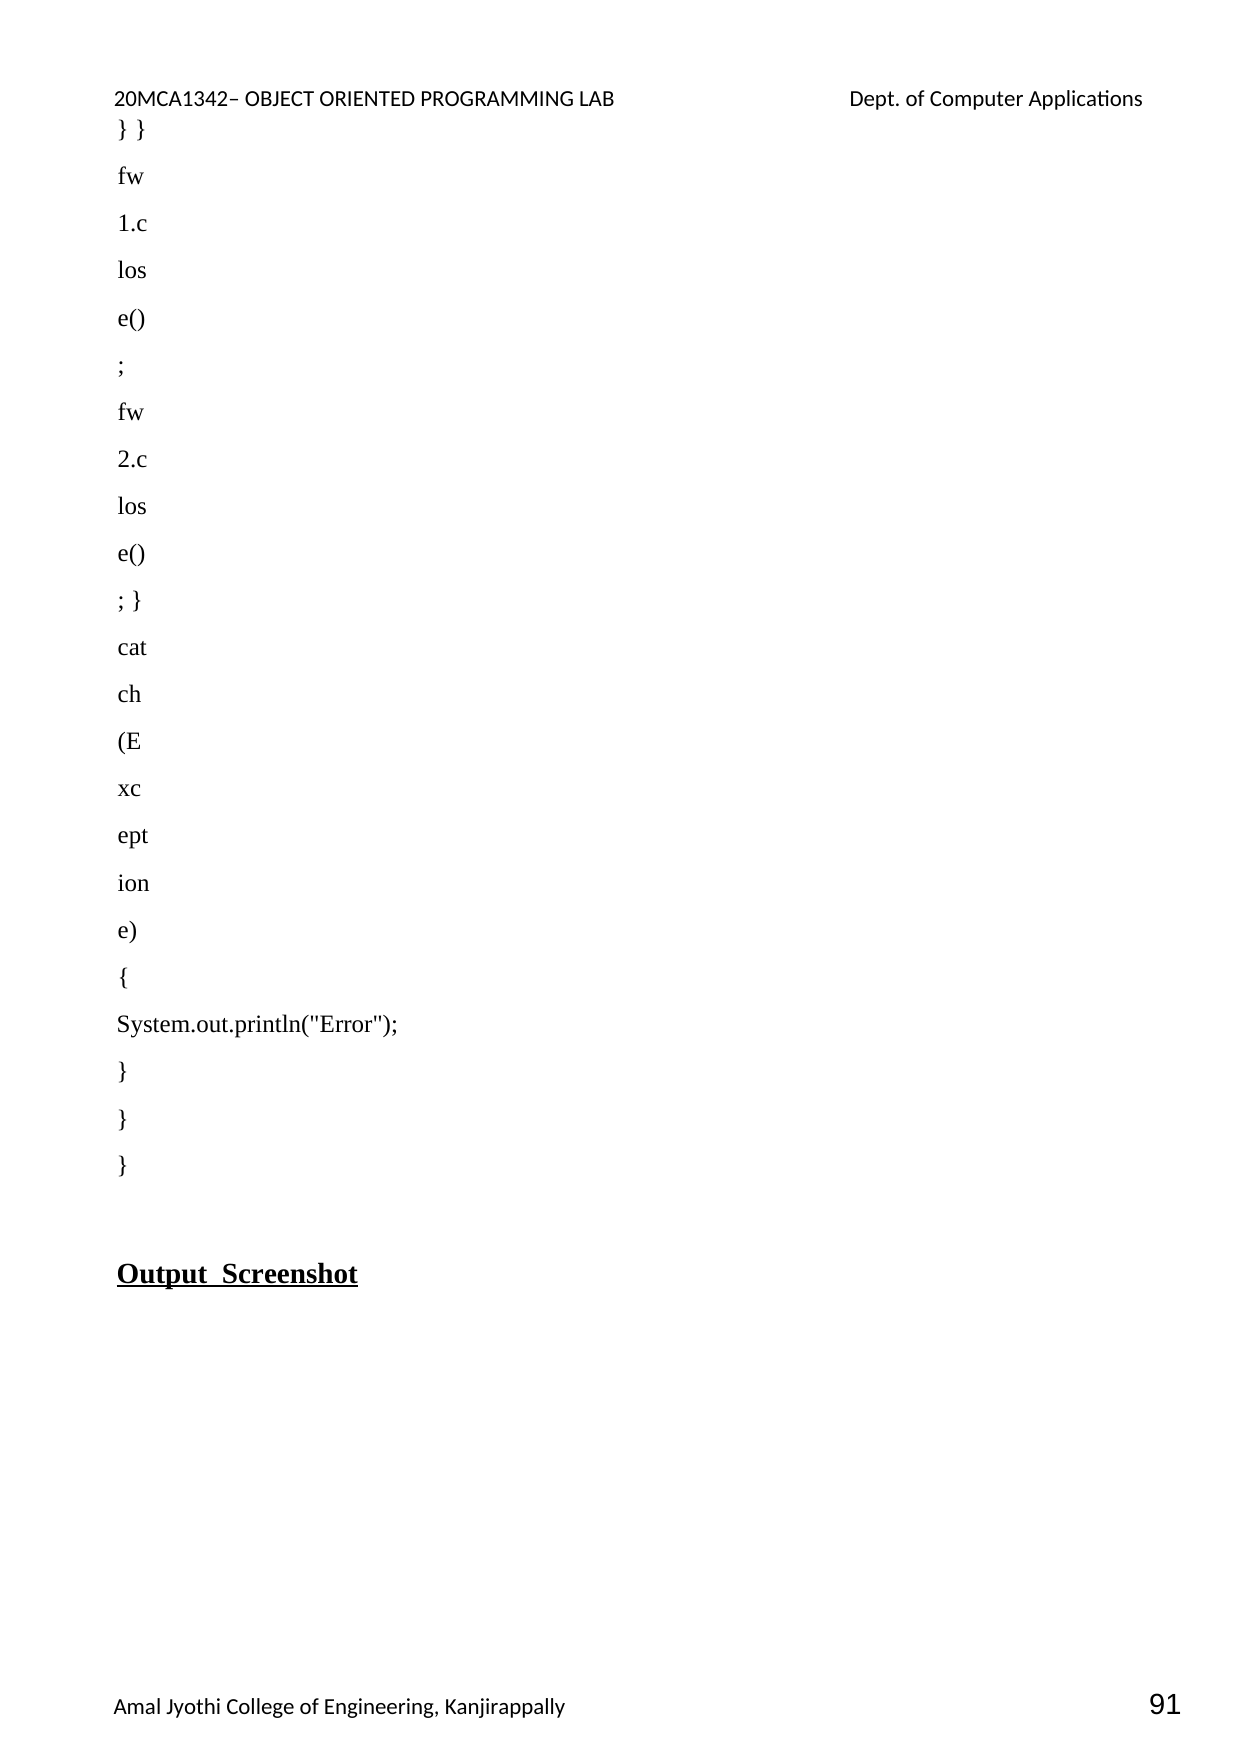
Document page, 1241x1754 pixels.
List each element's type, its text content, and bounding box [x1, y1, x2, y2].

text } [116, 1056, 1068, 1085]
text System.out.println("Error"); [116, 1009, 1068, 1038]
subtitle Output Screenshot [116, 1256, 1010, 1289]
text } [116, 1104, 1068, 1132]
text } } fw1.close(); fw2.close(); } catch (Exception e) { [116, 114, 152, 991]
text } [116, 1151, 1068, 1179]
